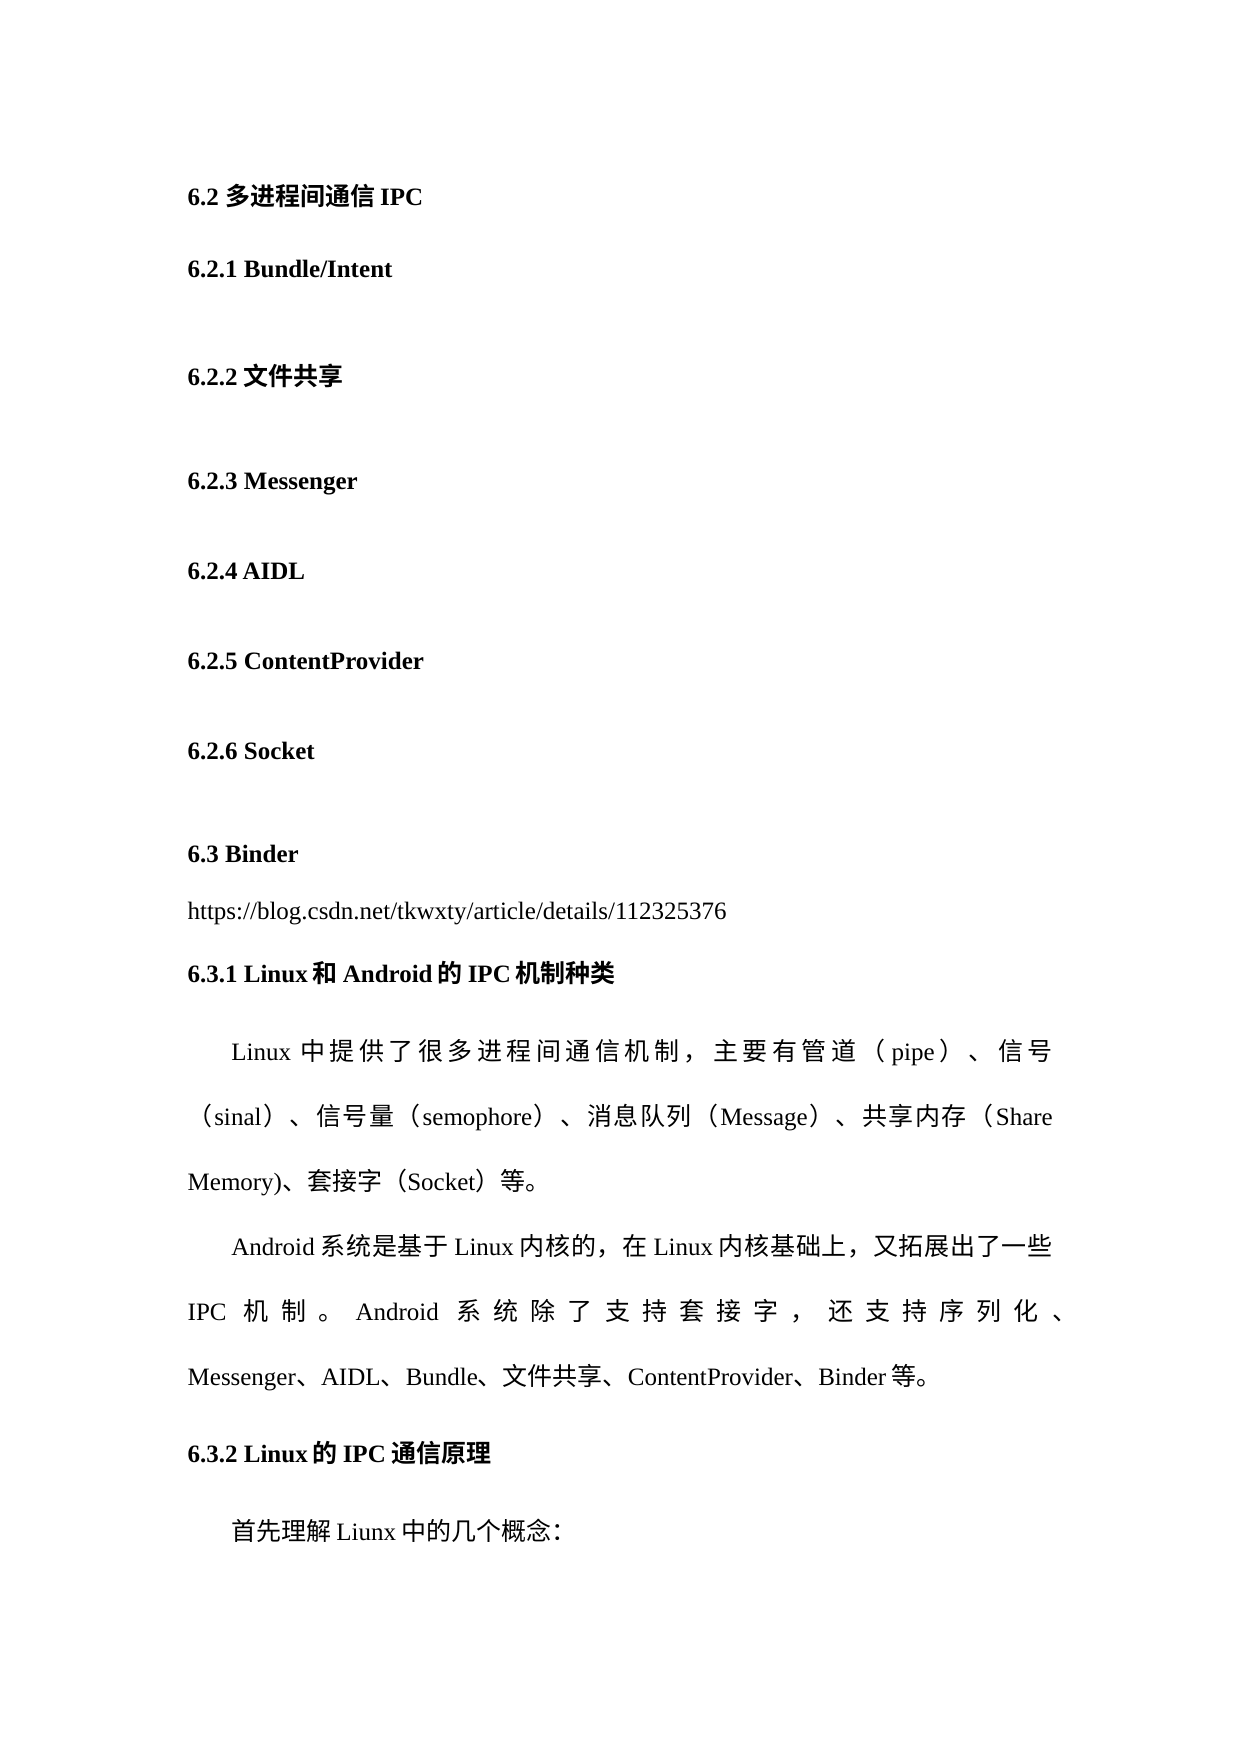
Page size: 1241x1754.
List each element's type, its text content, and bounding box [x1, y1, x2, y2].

subtitle 6.2.1 Bundle/Intent [187, 252, 1053, 284]
subtitle 6.2.6 Socket [187, 734, 1053, 767]
text Android系统是基于Linux内核的，在Linux内核基础上，又拓展出了一些IPC机制。Android系统除了支持套接字，还支持序列化、Messenger、AIDL、Bundle、文件共享、ContentProvider、Binder等。 [187, 1212, 1053, 1407]
subtitle 6.3.2 Linux的IPC通信原理 [187, 1419, 1053, 1484]
subtitle 6.3 Binder [187, 837, 1053, 869]
text https://blog.csdn.net/tkwxty/article/details/112325376 [187, 894, 1053, 927]
subtitle 6.2.5 ContentProvider [187, 644, 1053, 677]
subtitle 6.2.4 AIDL [187, 554, 1053, 587]
subtitle 6.3.1 Linux和Android的IPC机制种类 [187, 939, 1053, 1004]
subtitle 6.2.2 文件共享 [187, 342, 1053, 407]
text Linux中提供了很多进程间通信机制，主要有管道（pipe）、信号（sinal）、信号量（semophore）、消息队列（Message）、共享内存（Share Memory)、套接字（Socket）等。 [187, 1017, 1053, 1212]
text 首先理解Liunx中的几个概念： [187, 1497, 1053, 1562]
subtitle 6.2.3 Messenger [187, 464, 1053, 497]
subtitle 6.2 多进程间通信IPC [187, 162, 1053, 227]
